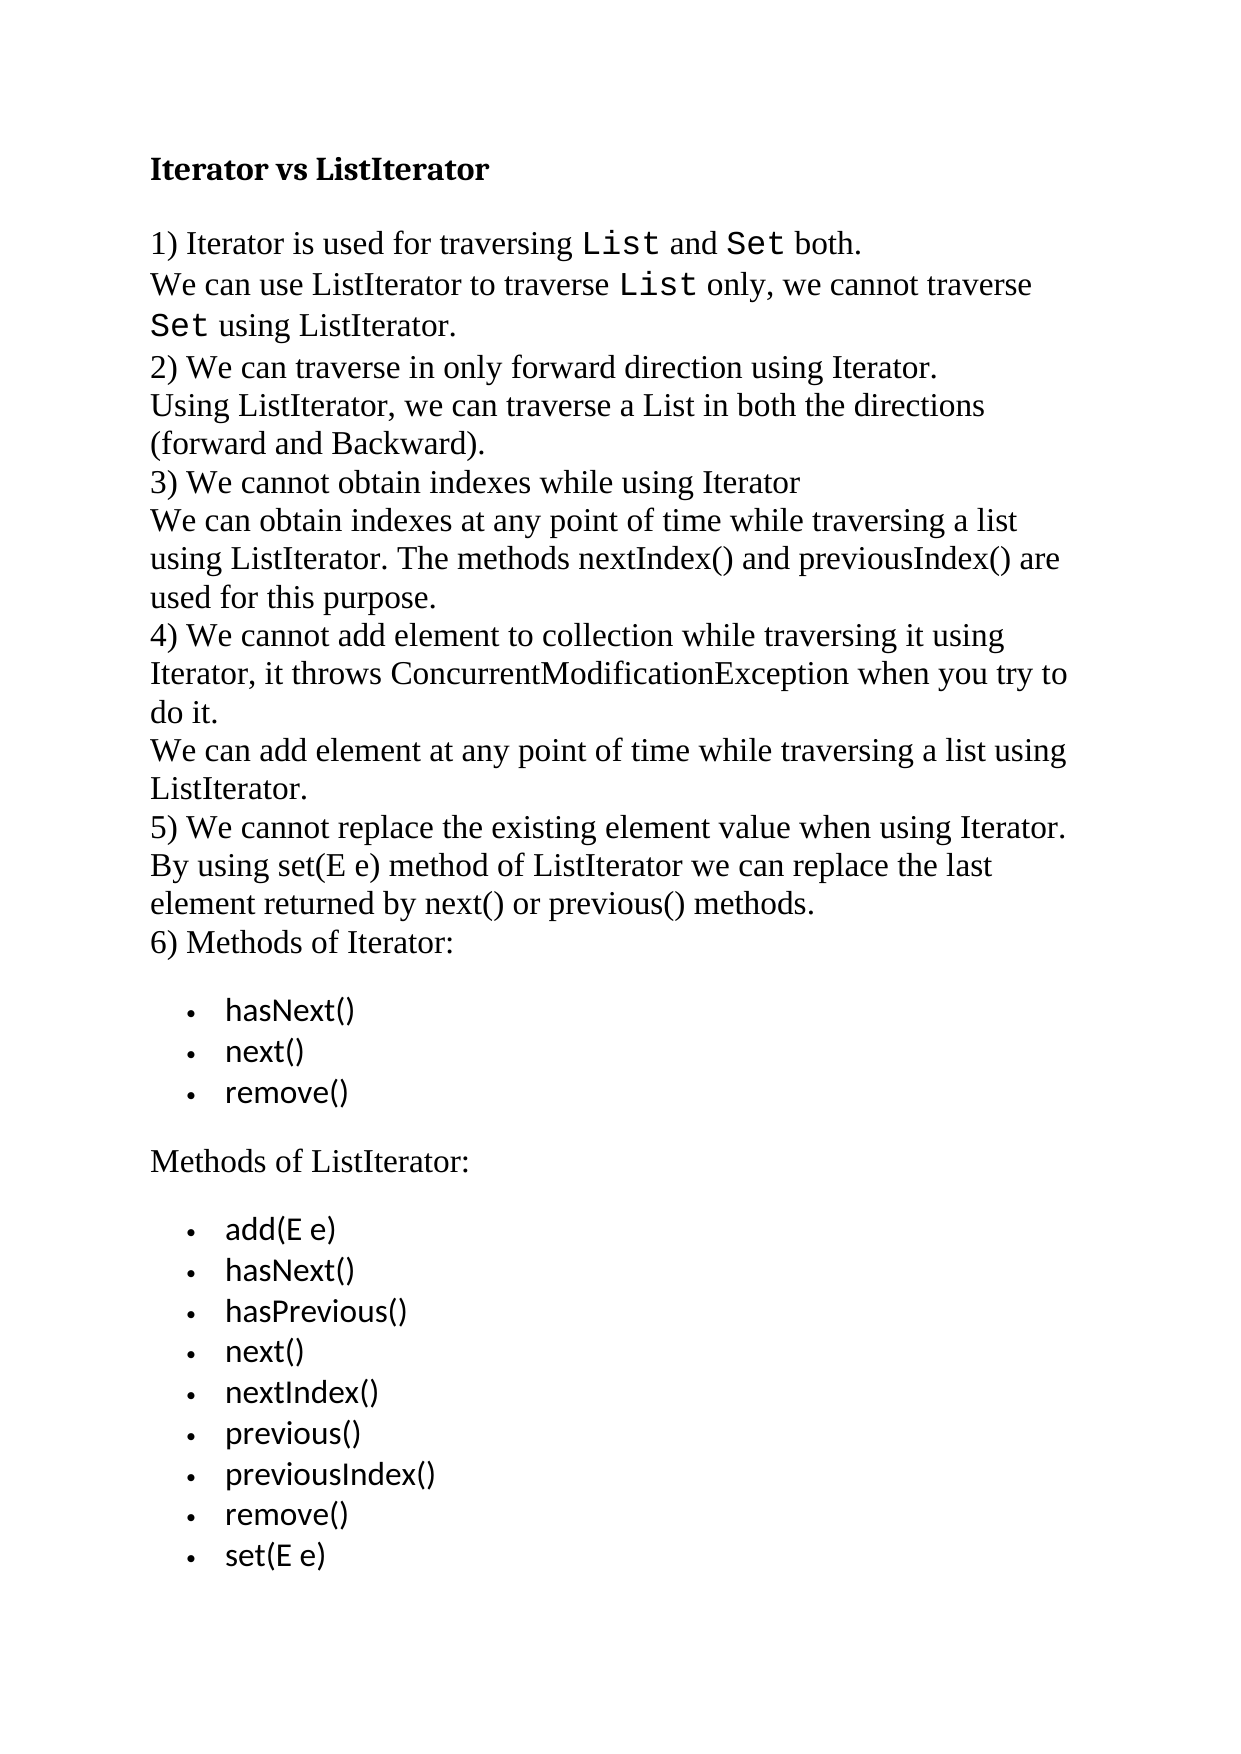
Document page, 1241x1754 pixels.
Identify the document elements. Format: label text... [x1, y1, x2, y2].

text 1) Iterator is used for traversing List and Set both. [150, 223, 1090, 264]
list hasPrevious() [187, 1290, 1090, 1331]
text 3) We cannot obtain indexes while using Iterator [150, 462, 1090, 500]
list hasNext() [187, 1249, 1090, 1290]
text 6) Methods of Iterator: [150, 922, 1090, 960]
list remove() [187, 1071, 1090, 1112]
list set(E e) [187, 1534, 1090, 1575]
text By using set(E e) method of ListIterator we can replace the last element returned by next() or previous() methods. [150, 845, 1090, 922]
text Methods of ListIterator: [150, 1141, 1090, 1179]
list nextIndex() [187, 1371, 1090, 1412]
text Using ListIterator, we can traverse a List in both the directions (forward and Backward). [150, 385, 1090, 462]
list next() [187, 1030, 1090, 1071]
text We can add element at any point of time while traversing a list using ListIterator. [150, 730, 1090, 807]
text 5) We cannot replace the existing element value when using Iterator. [150, 807, 1090, 845]
text 4) We cannot add element to collection while traversing it using Iterator, it throws ConcurrentModificationException when you try to do it. [150, 615, 1090, 730]
text We can use ListIterator to traverse List only, we cannot traverse Set using ListIterator. [150, 264, 1090, 347]
list next() [187, 1331, 1090, 1371]
text 2) We can traverse in only forward direction using Iterator. [150, 347, 1090, 385]
list previous() [187, 1412, 1090, 1453]
list remove() [187, 1493, 1090, 1534]
list hasNext() [187, 989, 1090, 1030]
list previousIndex() [187, 1453, 1090, 1493]
list add(E e) [187, 1208, 1090, 1249]
text We can obtain indexes at any point of time while traversing a list using ListIterator. The methods nextIndex() and previousIndex() are used for this purpose. [150, 500, 1090, 615]
subtitle Iterator vs ListIterator [150, 150, 1090, 188]
